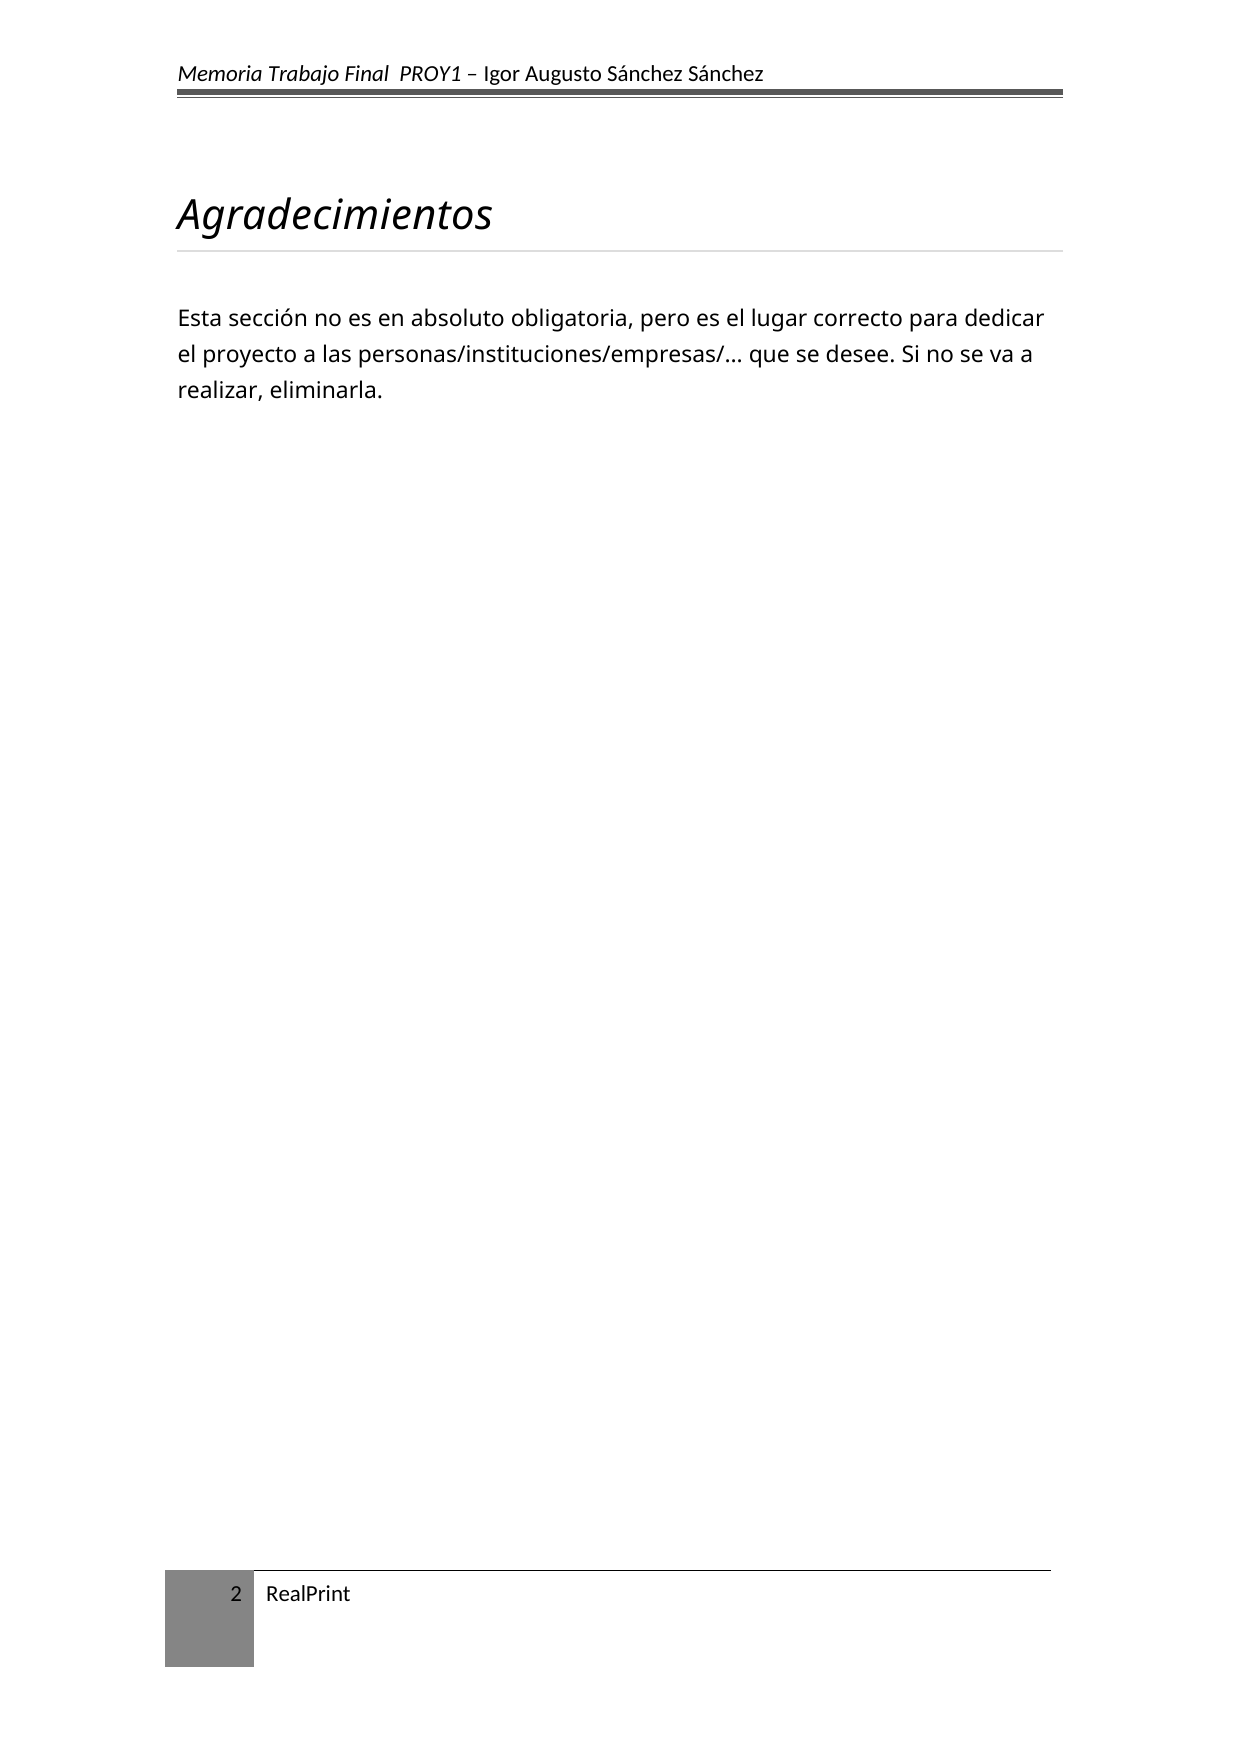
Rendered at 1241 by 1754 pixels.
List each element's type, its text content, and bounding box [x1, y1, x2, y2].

title Agradecimientos [177, 185, 1063, 250]
text Esta sección no es en absoluto obligatoria, pero es el lugar correcto para dedicar el proyecto a las personas/instituciones/empresas/… que se desee. Si no se va a realizar, eliminarla. [177, 302, 1063, 406]
